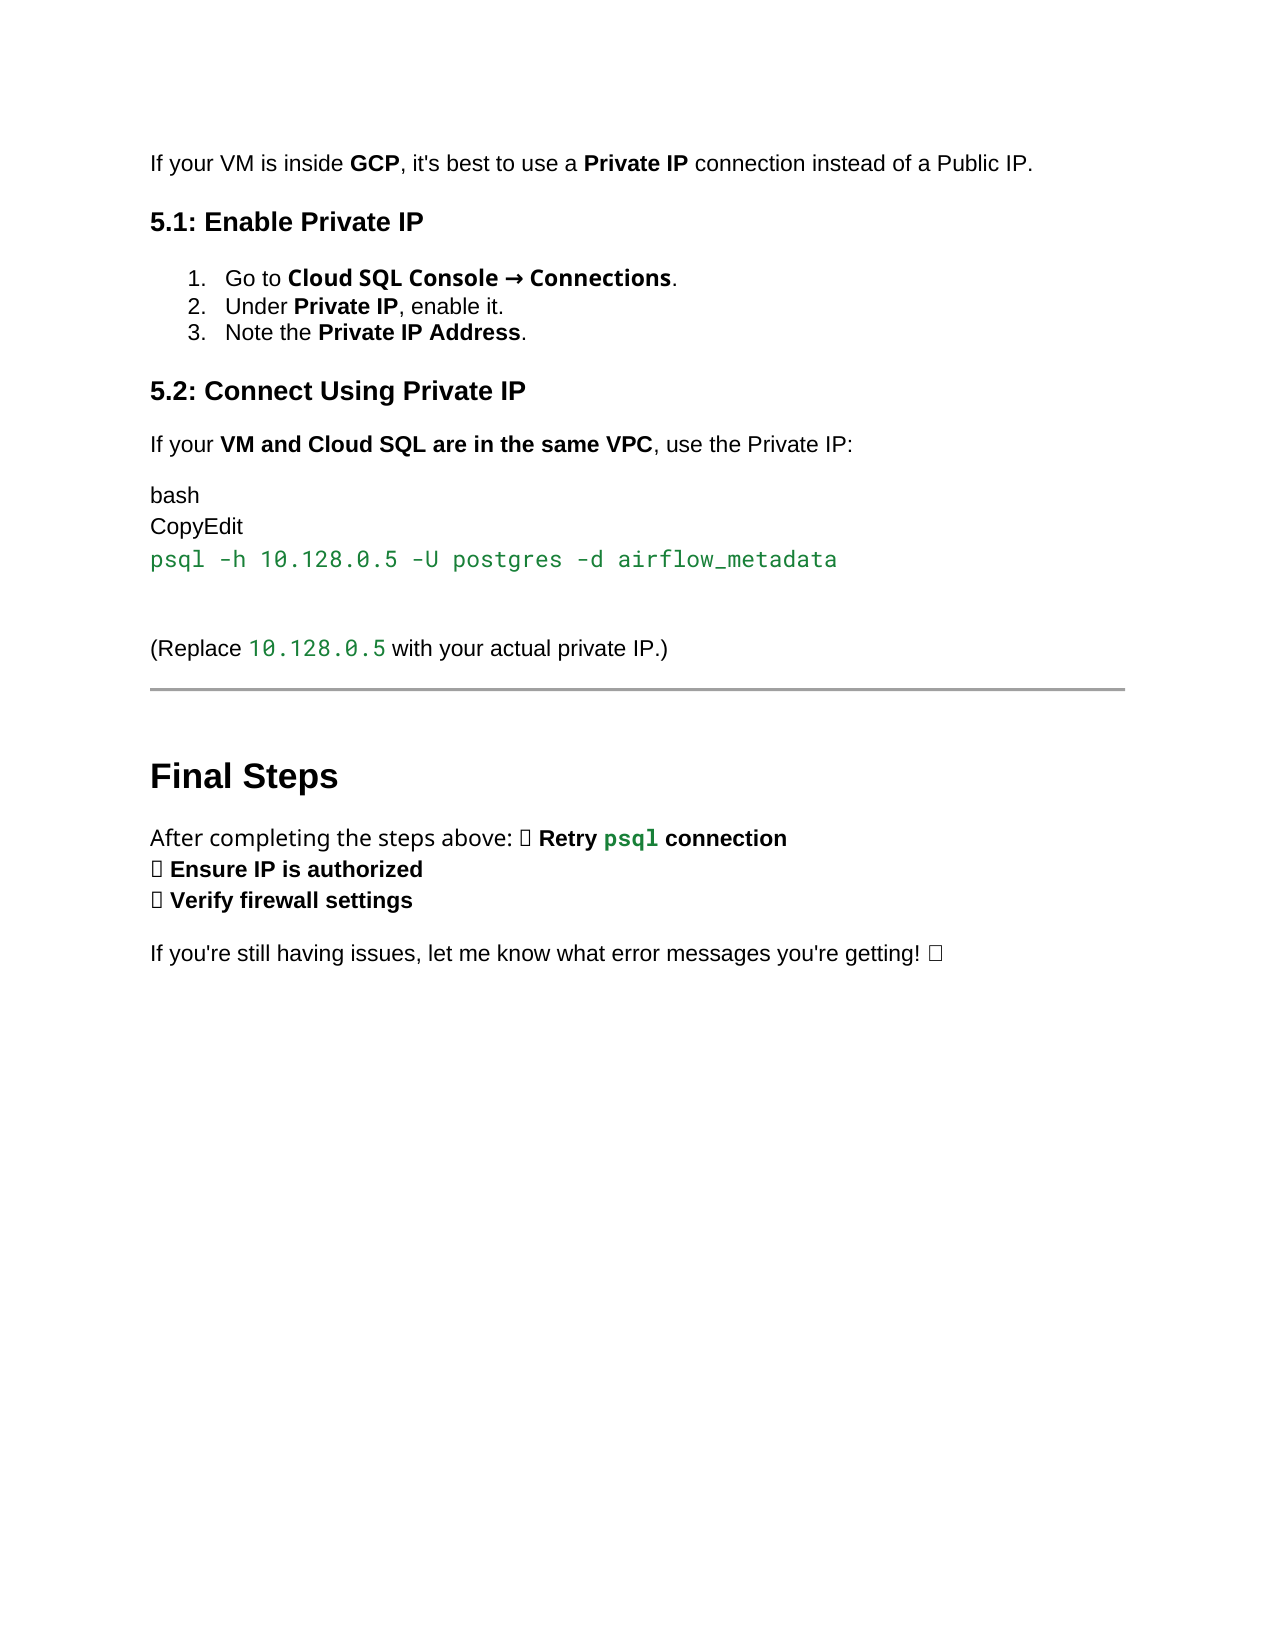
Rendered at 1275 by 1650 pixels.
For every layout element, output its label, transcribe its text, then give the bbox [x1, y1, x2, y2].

subtitle 5.1: Enable Private IP [150, 206, 1125, 237]
text (Replace 10.128.0.5 with your actual private IP.) [150, 633, 1125, 663]
text bash [150, 482, 1125, 509]
text psql -h 10.128.0.5 -U postgres -d airflow_metadata [150, 543, 1125, 573]
subtitle Final Steps [150, 756, 1125, 796]
text If your VM and Cloud SQL are in the same VPC, use the Private IP: [150, 431, 1125, 457]
text CopyEdit [150, 513, 1125, 539]
list Under Private IP, enable it. [187, 293, 1125, 319]
text If you're still having issues, let me know what error messages you're getting! 🚀 [150, 940, 1125, 967]
list Go to Cloud SQL Console → Connections. [187, 262, 1125, 293]
list Note the Private IP Address. [187, 319, 1125, 346]
subtitle 5.2: Connect Using Private IP [150, 375, 1125, 406]
text After completing the steps above: ✅ Retry psql connection ✅ Ensure IP is authorized ✅ Verify firewall settings [150, 821, 1125, 915]
text If your VM is inside GCP, it's best to use a Private IP connection instead of a Public IP. [150, 150, 1125, 176]
